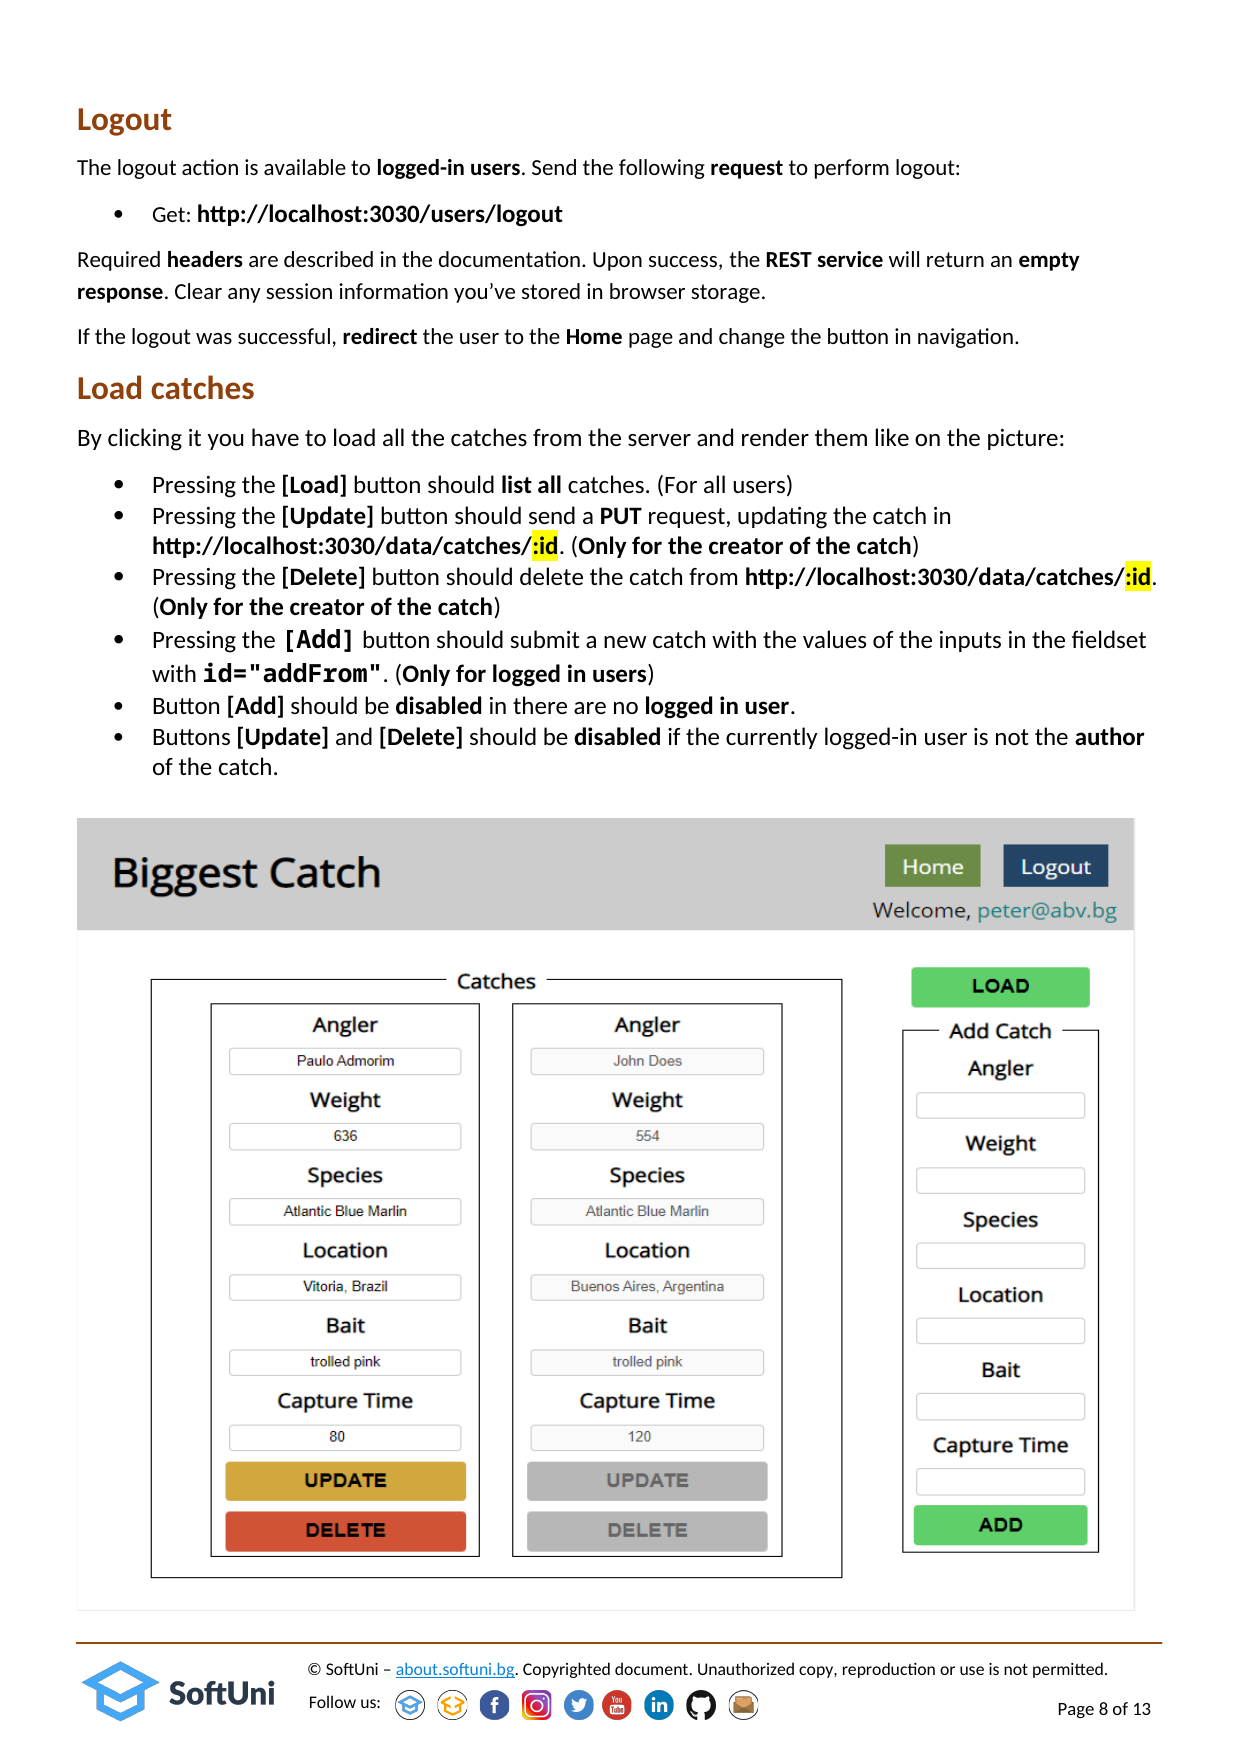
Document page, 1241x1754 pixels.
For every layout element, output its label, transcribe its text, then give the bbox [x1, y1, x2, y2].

picture [479, 1690, 510, 1720]
picture [75, 1655, 281, 1727]
list Pressing the [Delete] button should delete the catch from http://localhost:3030/data/catches/:id. (Only for the creator of the catch) [114, 561, 1163, 622]
picture [602, 1690, 632, 1720]
text Required headers are described in the documentation. Upon success, the REST service will return an empty response. Clear any session information you’ve stored in browser storage. [77, 245, 1163, 305]
picture [395, 1690, 425, 1720]
list Buttons [Update] and [Delete] should be disabled if the currently logged-in user is not the author of the catch. [114, 721, 1163, 782]
picture [665, 1690, 674, 1699]
subtitle Logout [77, 98, 1163, 139]
picture [437, 1690, 468, 1720]
picture [686, 1690, 716, 1720]
subtitle Load catches [77, 367, 1163, 407]
text If the logout was successful, redirect the user to the Home page and change the button in navigation. [77, 322, 1163, 350]
text By clicking it you have to load all the catches from the server and render them like on the picture: [77, 422, 1163, 452]
picture [728, 1690, 759, 1720]
list Button [Add] should be disabled in there are no logged in user. [114, 690, 1163, 721]
list Get: http://localhost:3030/users/logout [114, 198, 1163, 228]
picture [658, 1702, 667, 1712]
list Pressing the [Update] button should send a PUT request, updating the catch in http://localhost:3030/data/catches/:id. (Only for the creator of the catch) [114, 500, 1163, 561]
list Pressing the [Add] button should submit a new catch with the values of the inputs in the fieldset with id="addFrom". (Only for logged in users) [114, 622, 1163, 690]
list Pressing the [Load] button should list all catches. (For all users) [114, 469, 1163, 500]
picture [76, 818, 1136, 1611]
text The logout action is available to logged-in users. Send the following request to perform logout: [77, 153, 1163, 181]
picture [644, 1690, 653, 1699]
picture [522, 1690, 552, 1720]
picture [564, 1690, 594, 1720]
picture [644, 1711, 653, 1720]
picture [665, 1711, 674, 1720]
